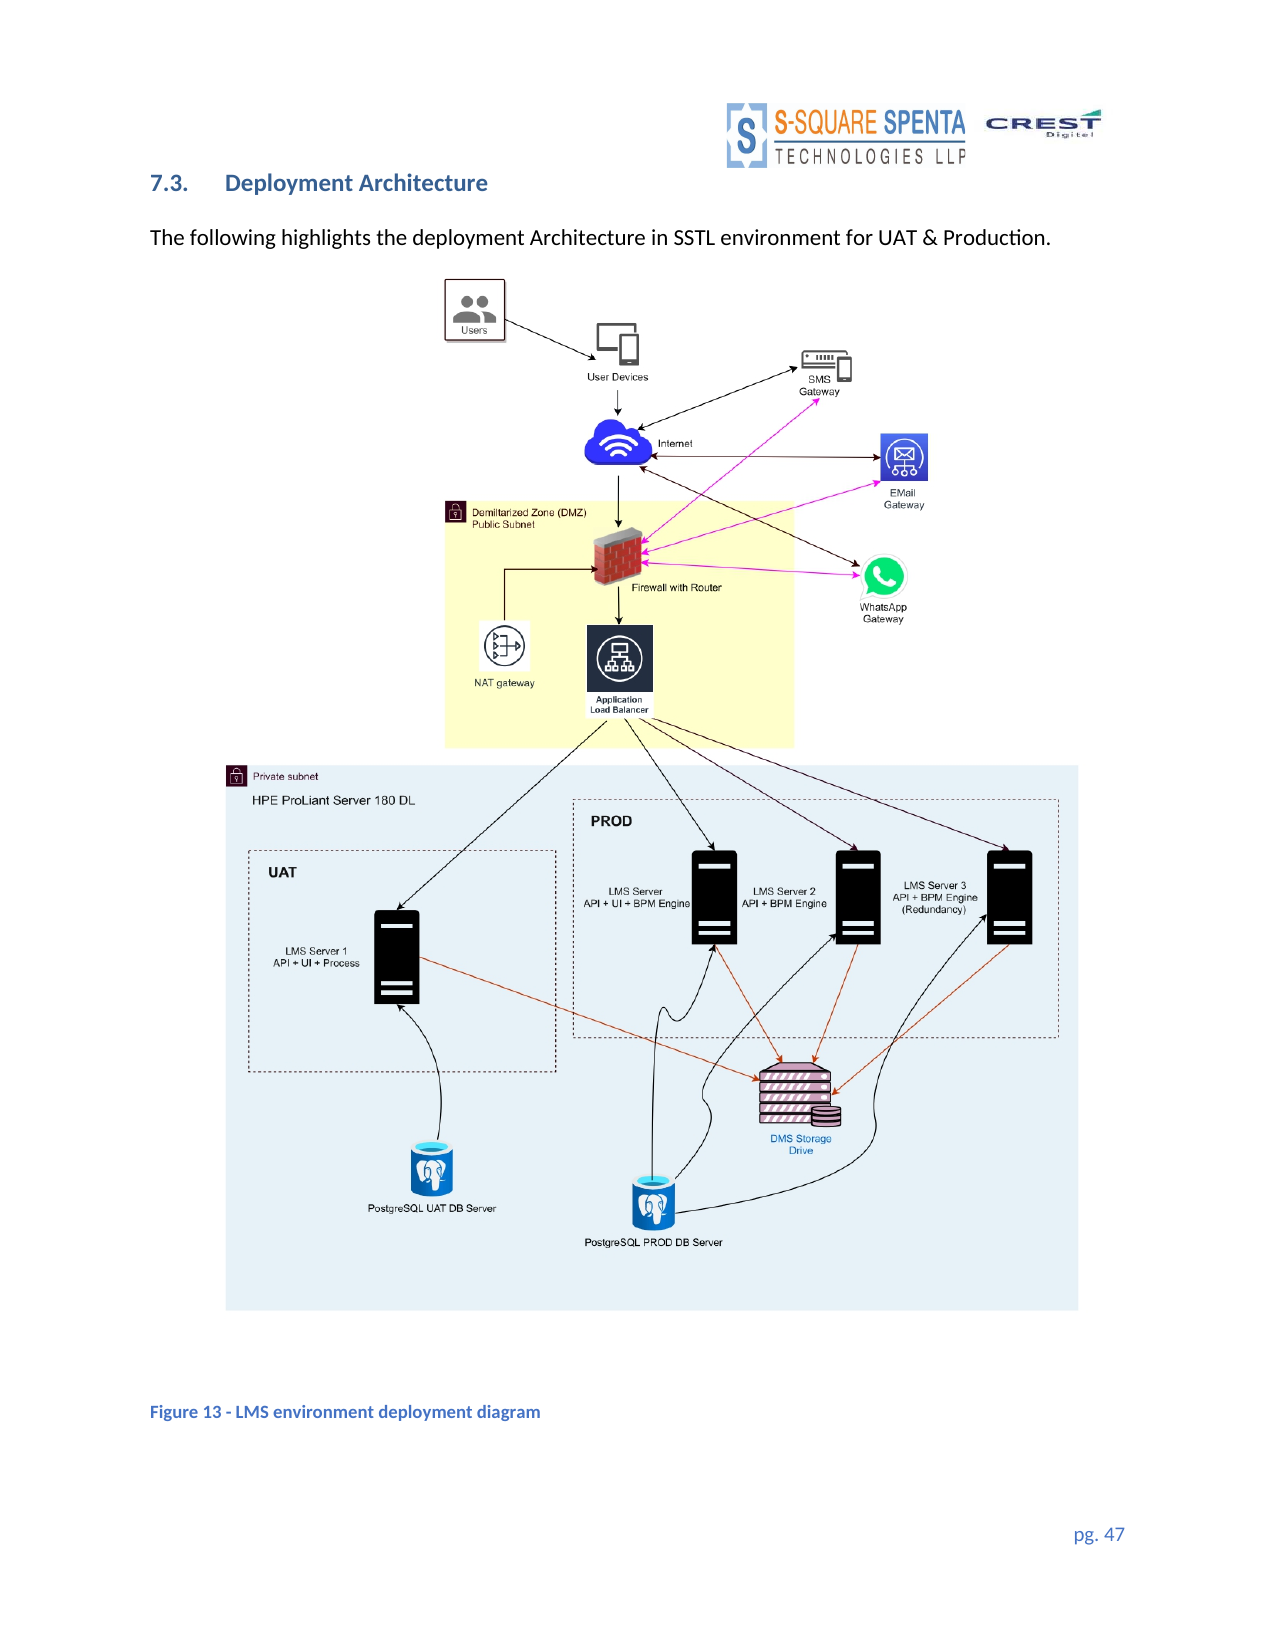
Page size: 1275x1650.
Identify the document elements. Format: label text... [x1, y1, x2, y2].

picture [726, 75, 1125, 168]
picture [150, 270, 1133, 1382]
subtitle Deployment Architecture [150, 167, 1125, 198]
text The following highlights the deployment Architecture in SSTL environment for UAT & Production. [150, 223, 1125, 251]
text Figure 13 - LMS environment deployment diagram [150, 1400, 1125, 1423]
